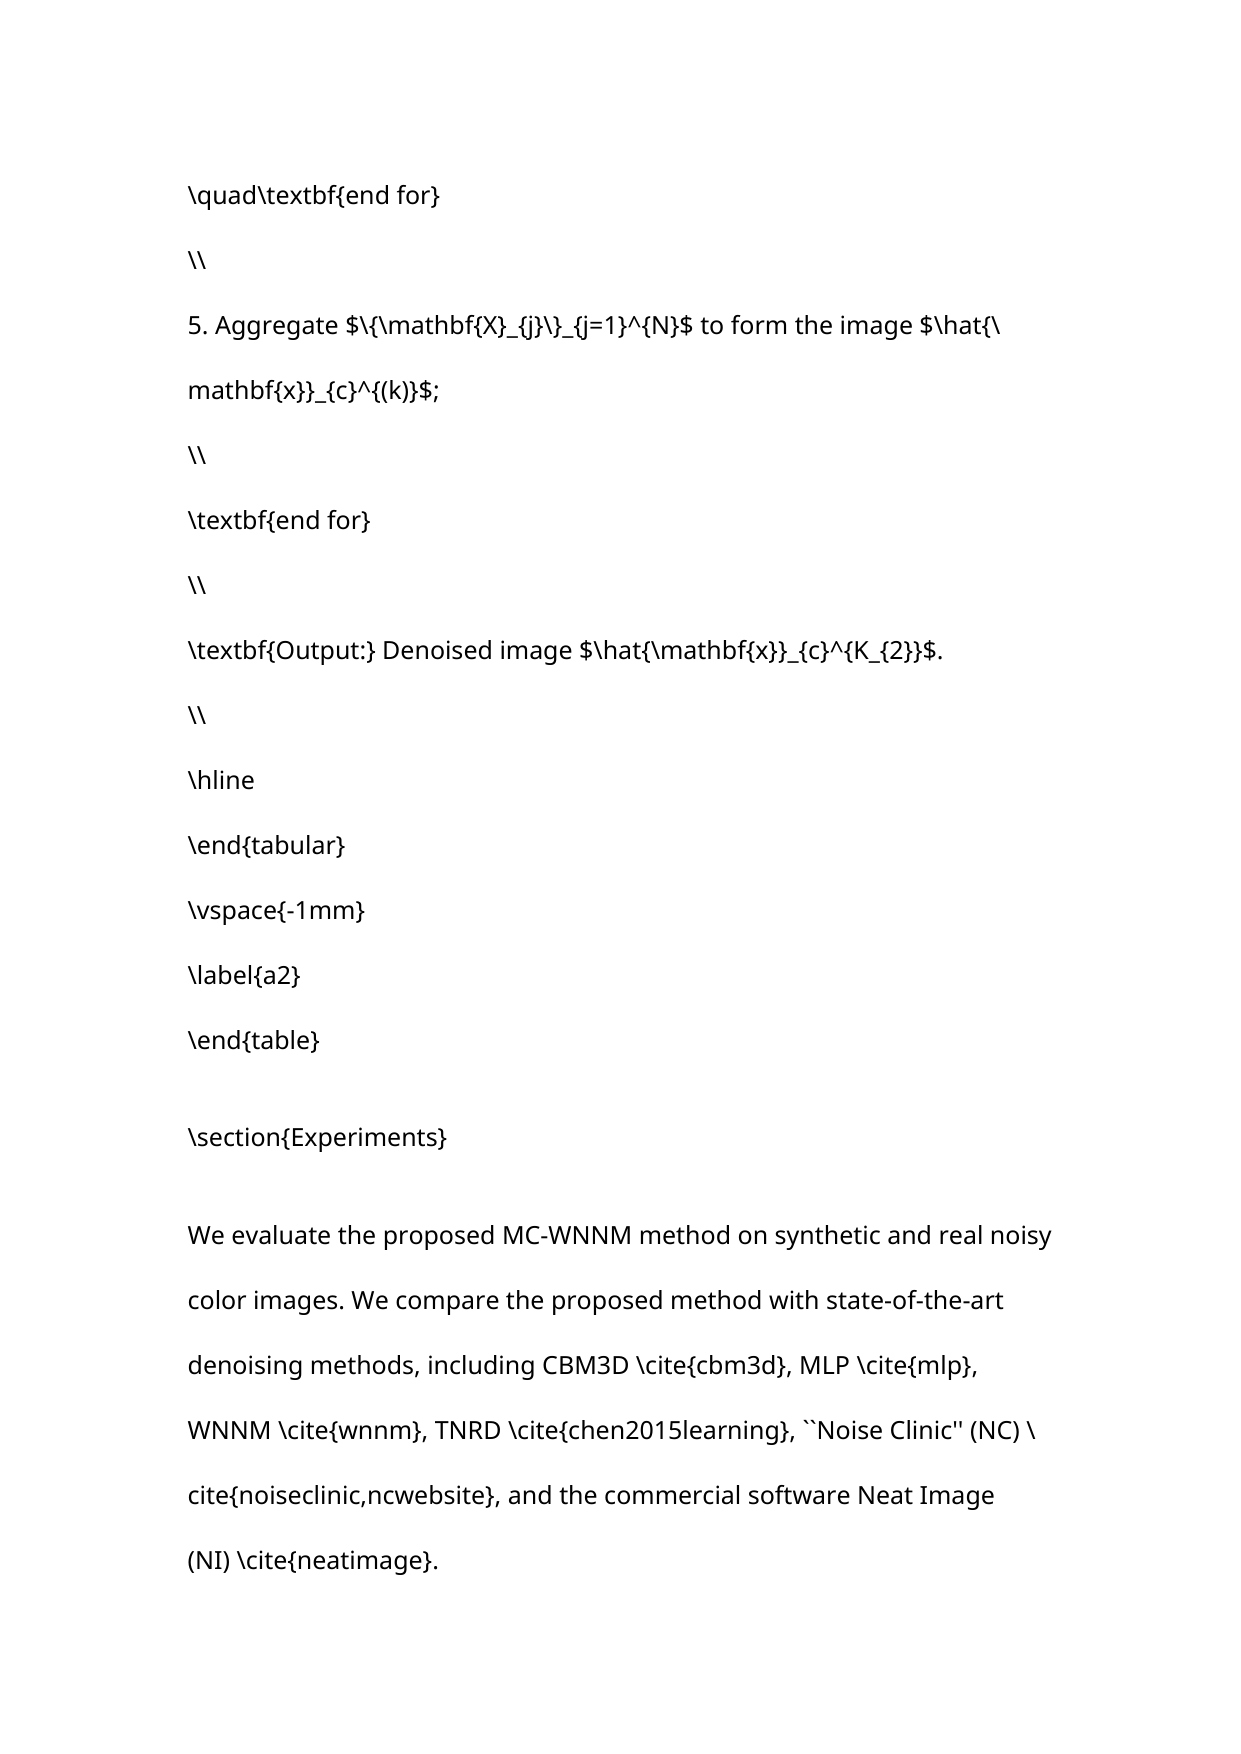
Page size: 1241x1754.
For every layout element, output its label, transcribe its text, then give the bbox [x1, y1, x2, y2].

text \\ [187, 552, 1053, 617]
text \\ [187, 682, 1053, 747]
text \section{Experiments} [187, 1104, 1053, 1169]
text 5. Aggregate $\{\mathbf{X}_{j}\}_{j=1}^{N}$ to form the image $\hat{\mathbf{x}}_{c}^{(k)}$; [187, 292, 1053, 422]
text \end{tabular} [187, 812, 1053, 877]
text We evaluate the proposed MC-WNNM method on synthetic and real noisy color images. We compare the proposed method with state-of-the-art denoising methods, including CBM3D \cite{cbm3d}, MLP \cite{mlp}, WNNM \cite{wnnm}, TNRD \cite{chen2015learning}, ``Noise Clinic'' (NC) \cite{noiseclinic,ncwebsite}, and the commercial software Neat Image (NI) \cite{neatimage}. [187, 1202, 1053, 1592]
text \textbf{Output:} Denoised image $\hat{\mathbf{x}}_{c}^{K_{2}}$. [187, 617, 1053, 682]
text \textbf{end for} [187, 487, 1053, 552]
text \label{a2} [187, 942, 1053, 1007]
text \\ [187, 422, 1053, 487]
text \\ [187, 227, 1053, 292]
text \vspace{-1mm} [187, 877, 1053, 942]
text \end{table} [187, 1007, 1053, 1072]
text \quad\textbf{end for} [187, 162, 1053, 227]
text \hline [187, 747, 1053, 812]
